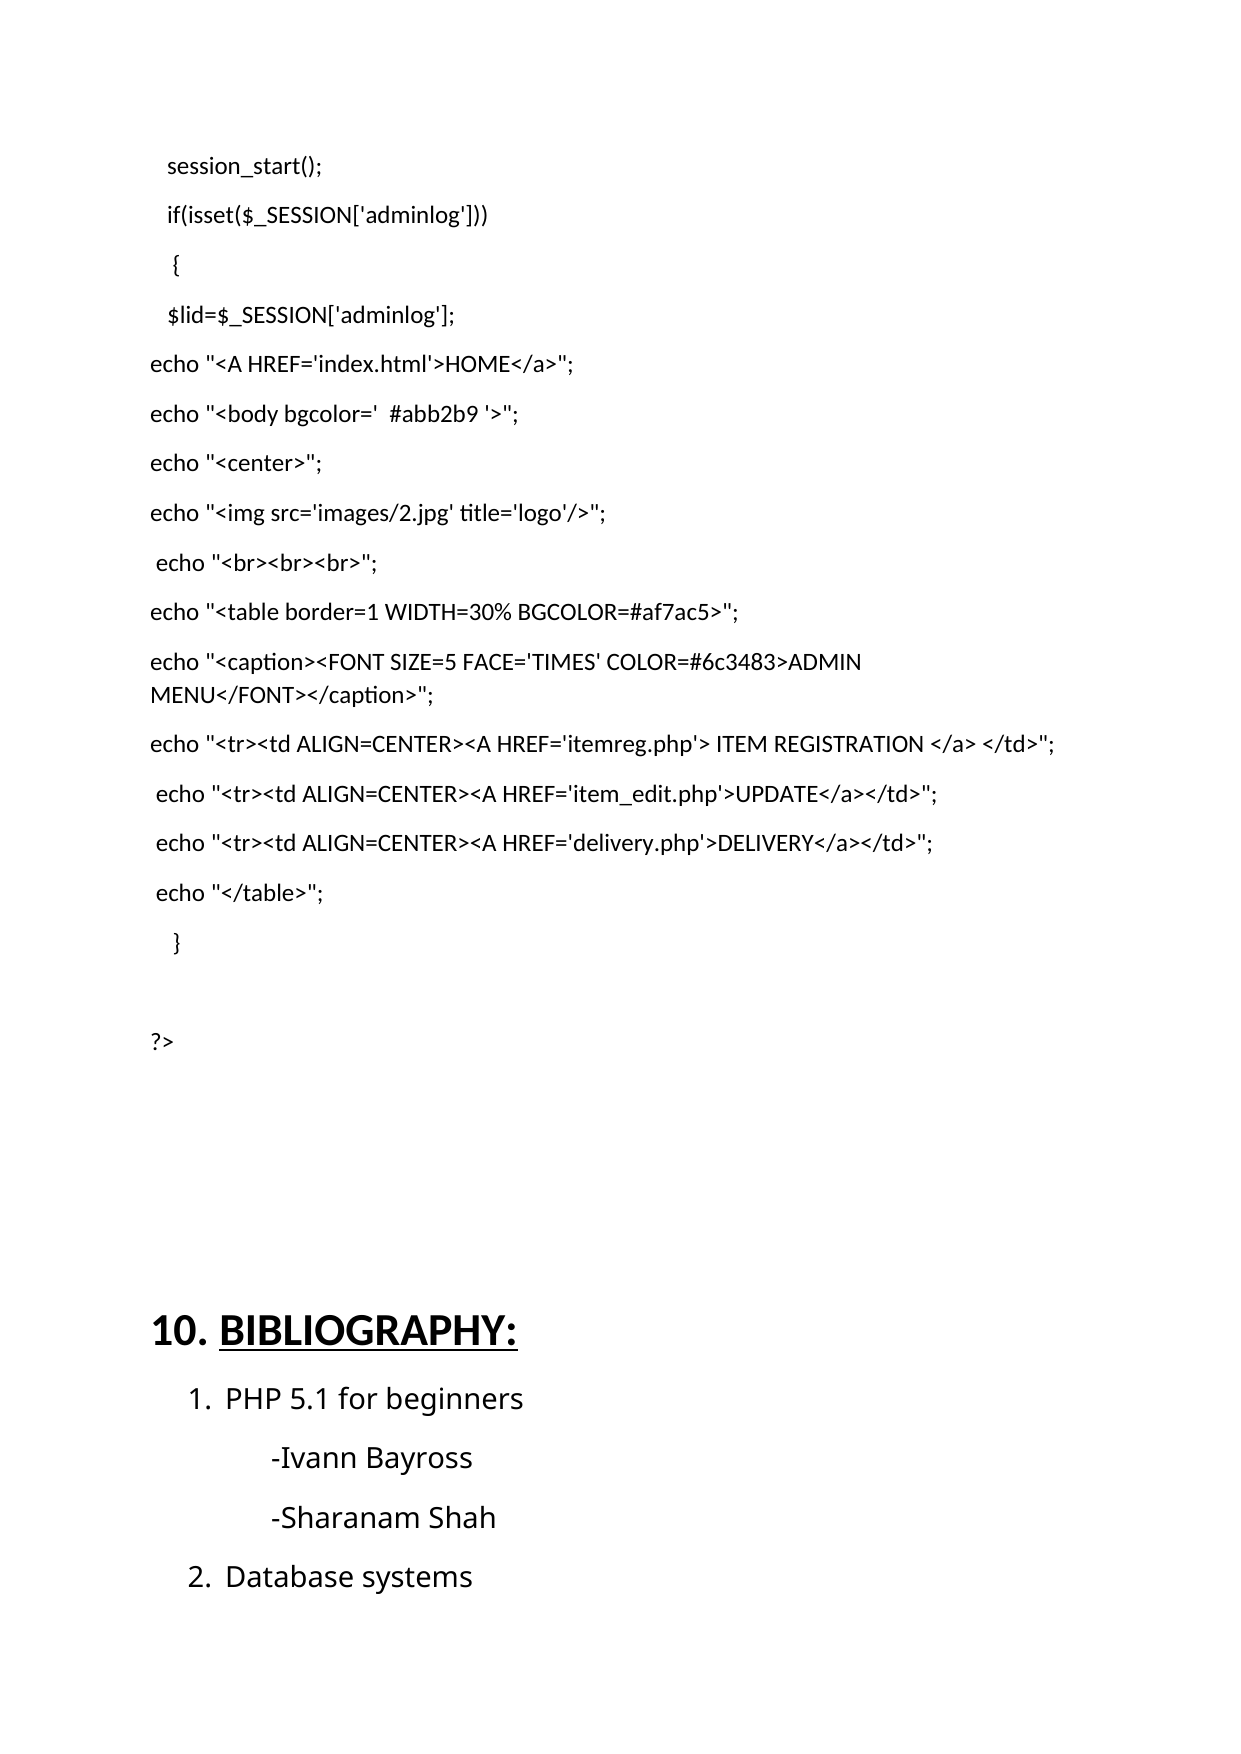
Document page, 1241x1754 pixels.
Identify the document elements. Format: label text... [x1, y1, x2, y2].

list Database systems [187, 1557, 1090, 1596]
text echo "<img src='images/2.jpg' title='logo'/>"; [150, 497, 1090, 528]
text echo "<table border=1 WIDTH=30% BGCOLOR=#af7ac5>"; [150, 596, 1090, 627]
text { [150, 249, 1090, 280]
text 10. BIBLIOGRAPHY: [150, 1301, 1090, 1357]
text echo "</table>"; [150, 877, 1090, 908]
text echo "<A HREF='index.html'>HOME</a>"; [150, 348, 1090, 379]
text echo "<br><br><br>"; [150, 547, 1090, 577]
text echo "<tr><td ALIGN=CENTER><A HREF='delivery.php'>DELIVERY</a></td>"; [150, 827, 1090, 858]
list PHP 5.1 for beginners [187, 1378, 1090, 1418]
text echo "<tr><td ALIGN=CENTER><A HREF='item_edit.php'>UPDATE</a></td>"; [150, 778, 1090, 808]
text echo "<caption><FONT SIZE=5 FACE='TIMES' COLOR=#6c3483>ADMIN MENU</FONT></caption>"; [150, 646, 1090, 709]
text if(isset($_SESSION['adminlog'])) [150, 199, 1090, 230]
text ?> [150, 1026, 1090, 1056]
text $lid=$_SESSION['adminlog']; [150, 299, 1090, 329]
text -Ivann Bayross [150, 1438, 1090, 1477]
text session_start(); [150, 150, 1090, 181]
text } [150, 927, 1090, 957]
text -Sharanam Shah [150, 1497, 1090, 1537]
text echo "<body bgcolor=' #abb2b9 '>"; [150, 398, 1090, 428]
text echo "<center>"; [150, 447, 1090, 478]
text echo "<tr><td ALIGN=CENTER><A HREF='itemreg.php'> ITEM REGISTRATION </a> </td>"; [150, 728, 1090, 759]
